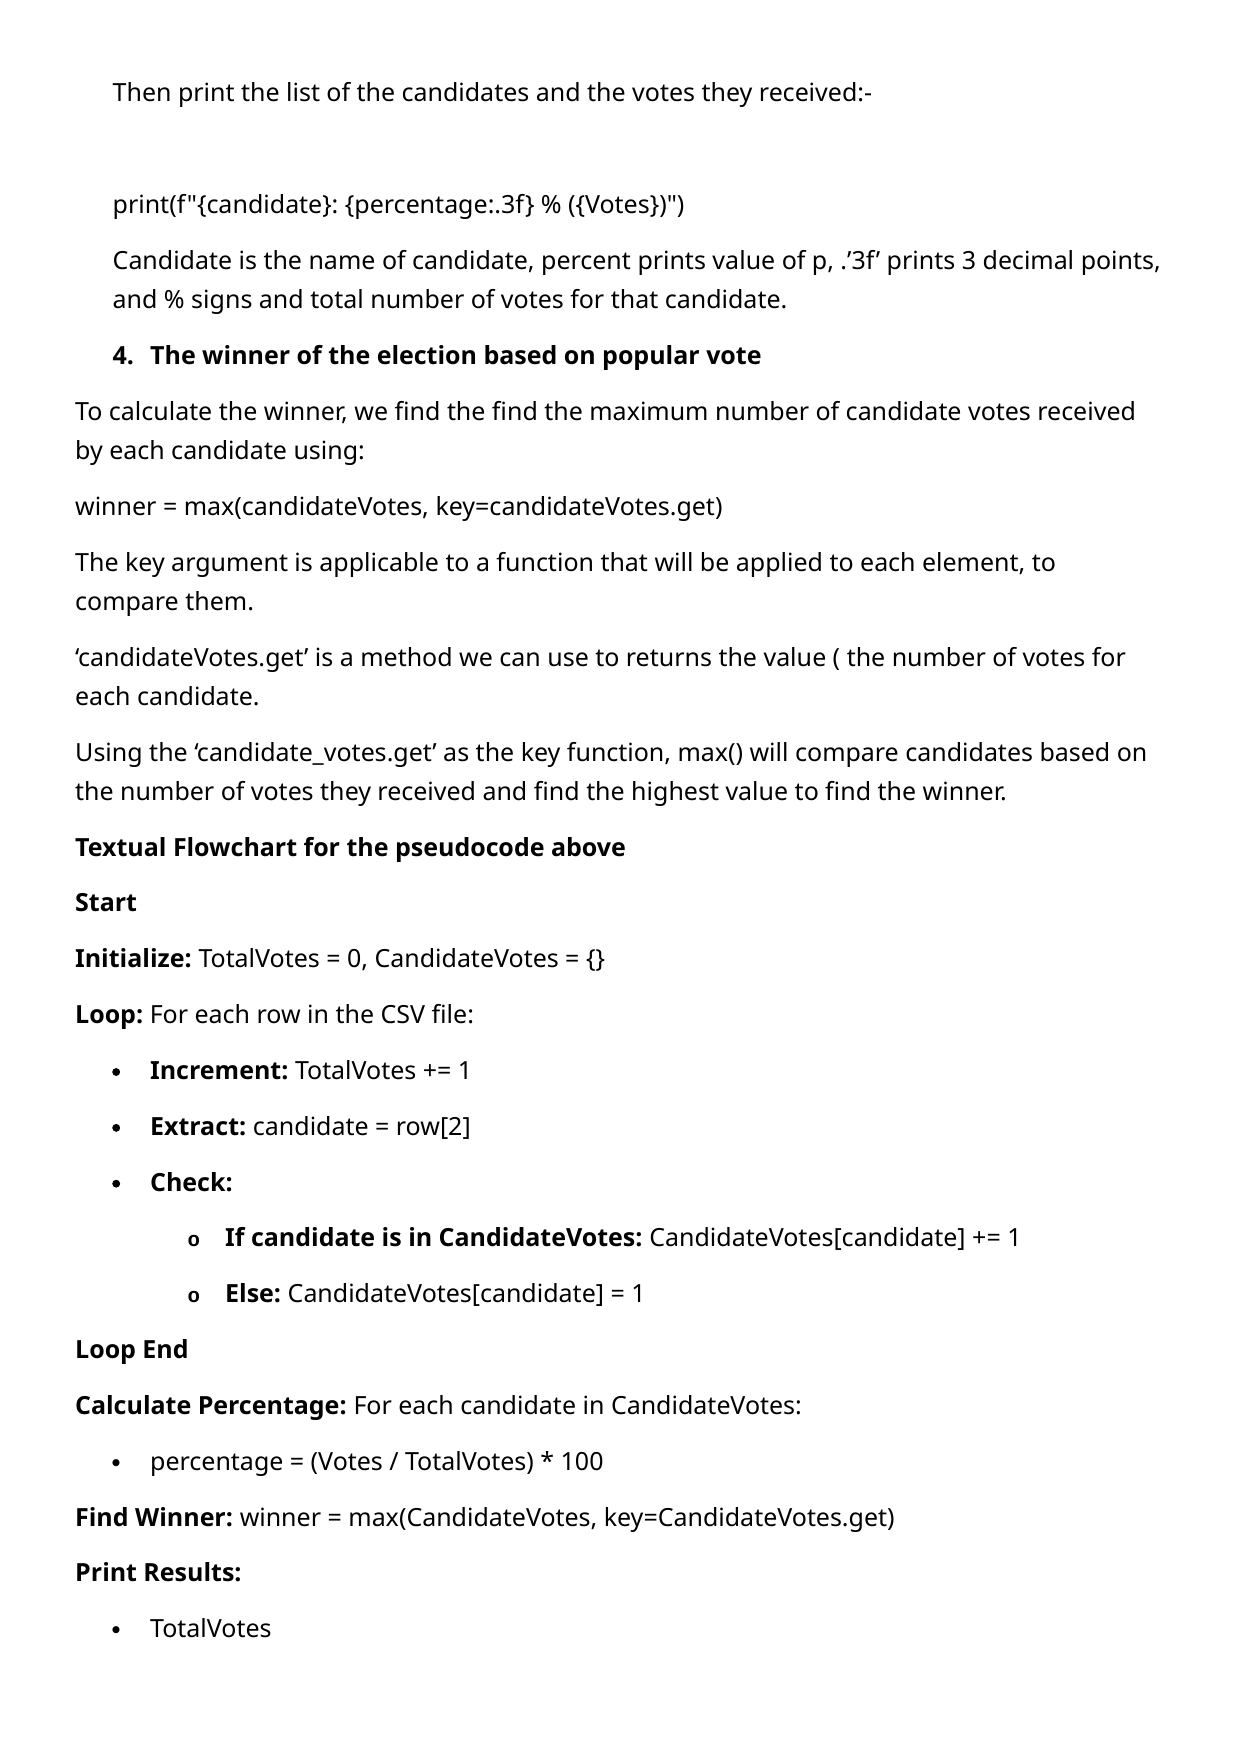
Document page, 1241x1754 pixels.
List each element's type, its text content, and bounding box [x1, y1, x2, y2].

list Else: CandidateVotes[candidate] = 1 [187, 1276, 1165, 1310]
list TotalVotes [112, 1611, 1165, 1645]
text print(f"{candidate}: {percentage:.3f} % ({Votes})") [112, 187, 1165, 221]
text Candidate is the name of candidate, percent prints value of p, .’3f’ prints 3 decimal points, and % signs and total number of votes for that candidate. [112, 242, 1165, 316]
text ‘candidateVotes.get’ is a method we can use to returns the value ( the number of votes for each candidate. [75, 639, 1165, 712]
list Check: [112, 1164, 1165, 1198]
text Using the ‘candidate_votes.get’ as the key function, max() will compare candidates based on the number of votes they received and find the highest value to find the winner. [75, 734, 1165, 807]
text Loop End [75, 1332, 1165, 1366]
text Textual Flowchart for the pseudocode above [75, 829, 1165, 863]
text Calculate Percentage: For each candidate in CandidateVotes: [75, 1387, 1165, 1422]
text Start [75, 885, 1165, 919]
list Increment: TotalVotes += 1 [112, 1052, 1165, 1087]
list percentage = (Votes / TotalVotes) * 100 [112, 1443, 1165, 1477]
text winner = max(candidateVotes, key=candidateVotes.get) [75, 488, 1165, 522]
text Initialize: TotalVotes = 0, CandidateVotes = {} [75, 941, 1165, 975]
list Extract: candidate = row[2] [112, 1108, 1165, 1142]
text Loop: For each row in the CSV file: [75, 997, 1165, 1031]
list The winner of the election based on popular vote [112, 337, 1165, 372]
text Then print the list of the candidates and the votes they received:- [112, 75, 1165, 109]
text To calculate the winner, we find the find the maximum number of candidate votes received by each candidate using: [75, 393, 1165, 467]
text Find Winner: winner = max(CandidateVotes, key=CandidateVotes.get) [75, 1499, 1165, 1533]
text Print Results: [75, 1555, 1165, 1589]
list If candidate is in CandidateVotes: CandidateVotes[candidate] += 1 [187, 1220, 1165, 1254]
text The key argument is applicable to a function that will be applied to each element, to compare them. [75, 544, 1165, 617]
